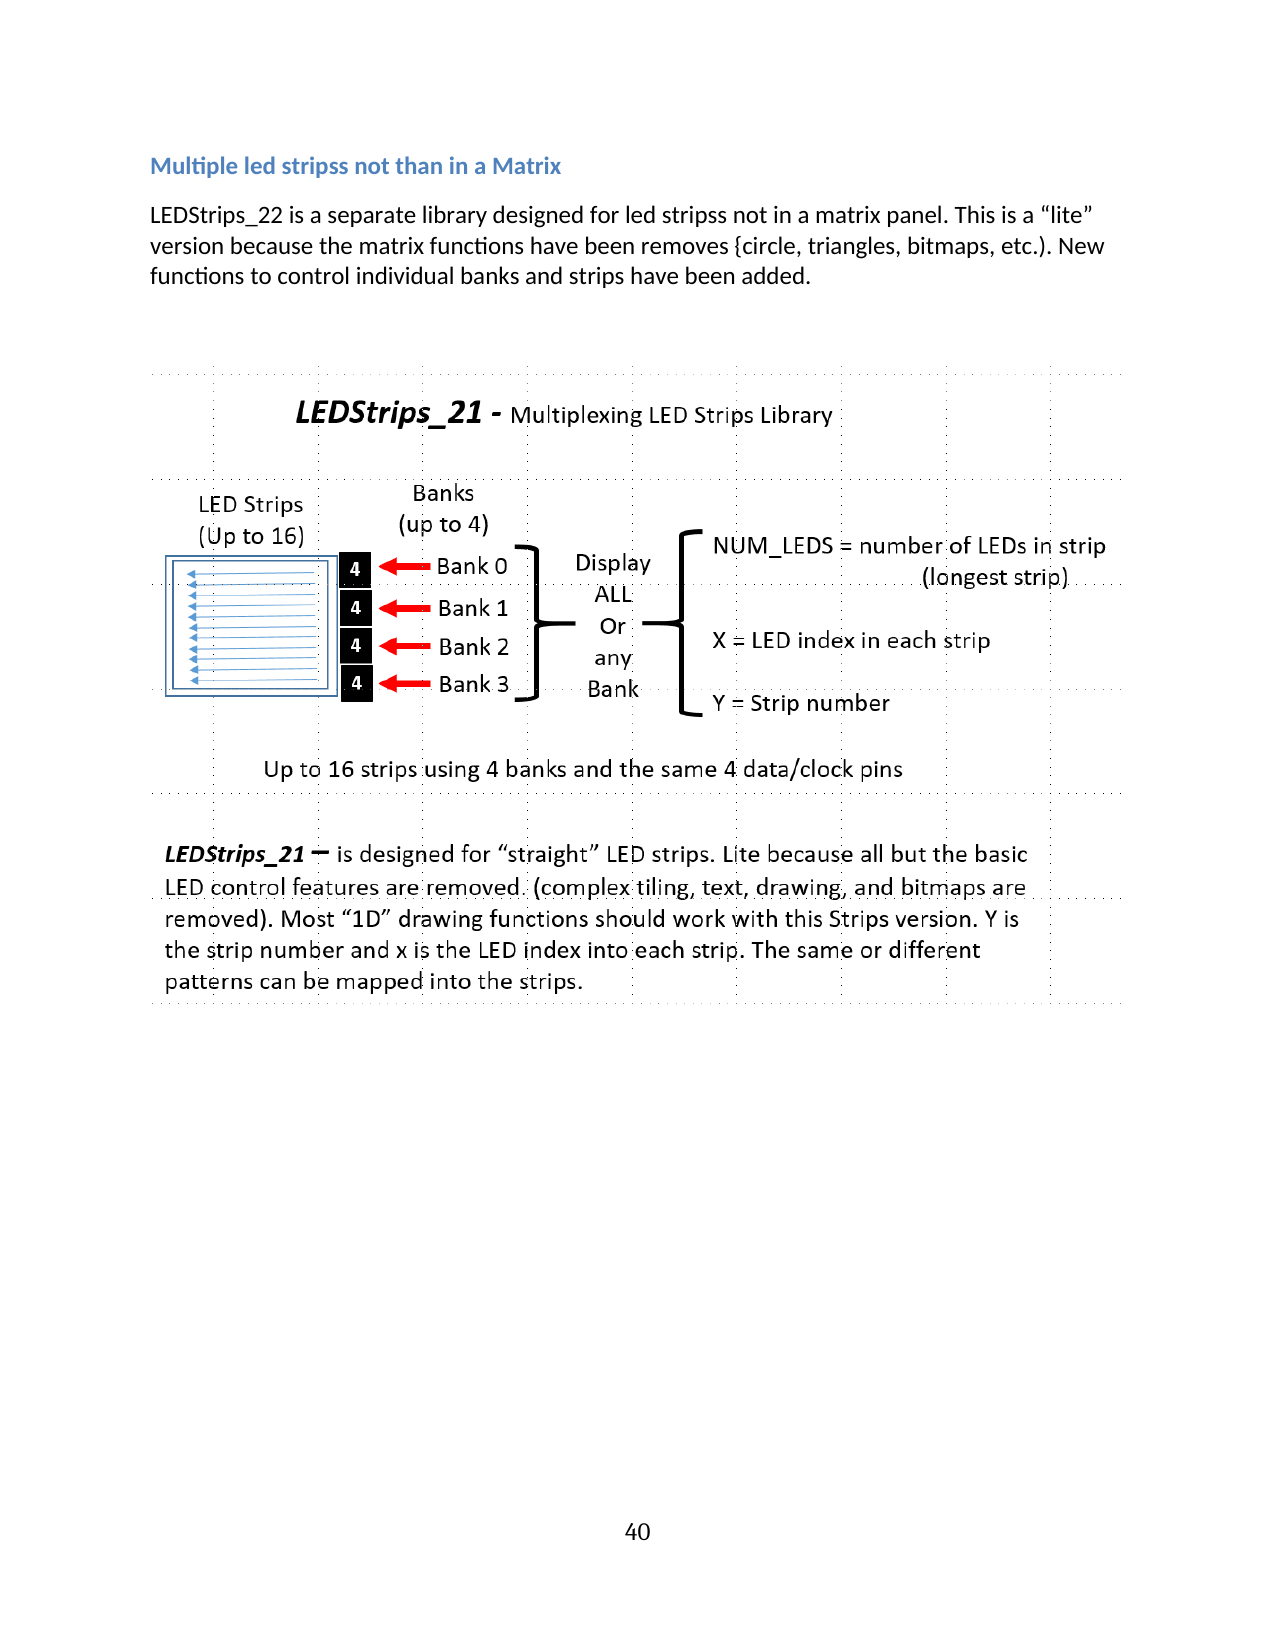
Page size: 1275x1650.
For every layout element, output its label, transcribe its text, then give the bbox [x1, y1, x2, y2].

picture [150, 358, 1125, 1004]
text LEDStrips_22 is a separate library designed for led stripss not in a matrix panel. This is a “lite” version because the matrix functions have been removes {circle, triangles, bitmaps, etc.). New functions to control individual banks and strips have been added. [150, 199, 1125, 291]
subtitle Multiple led stripss not than in a Matrix [150, 150, 1125, 181]
